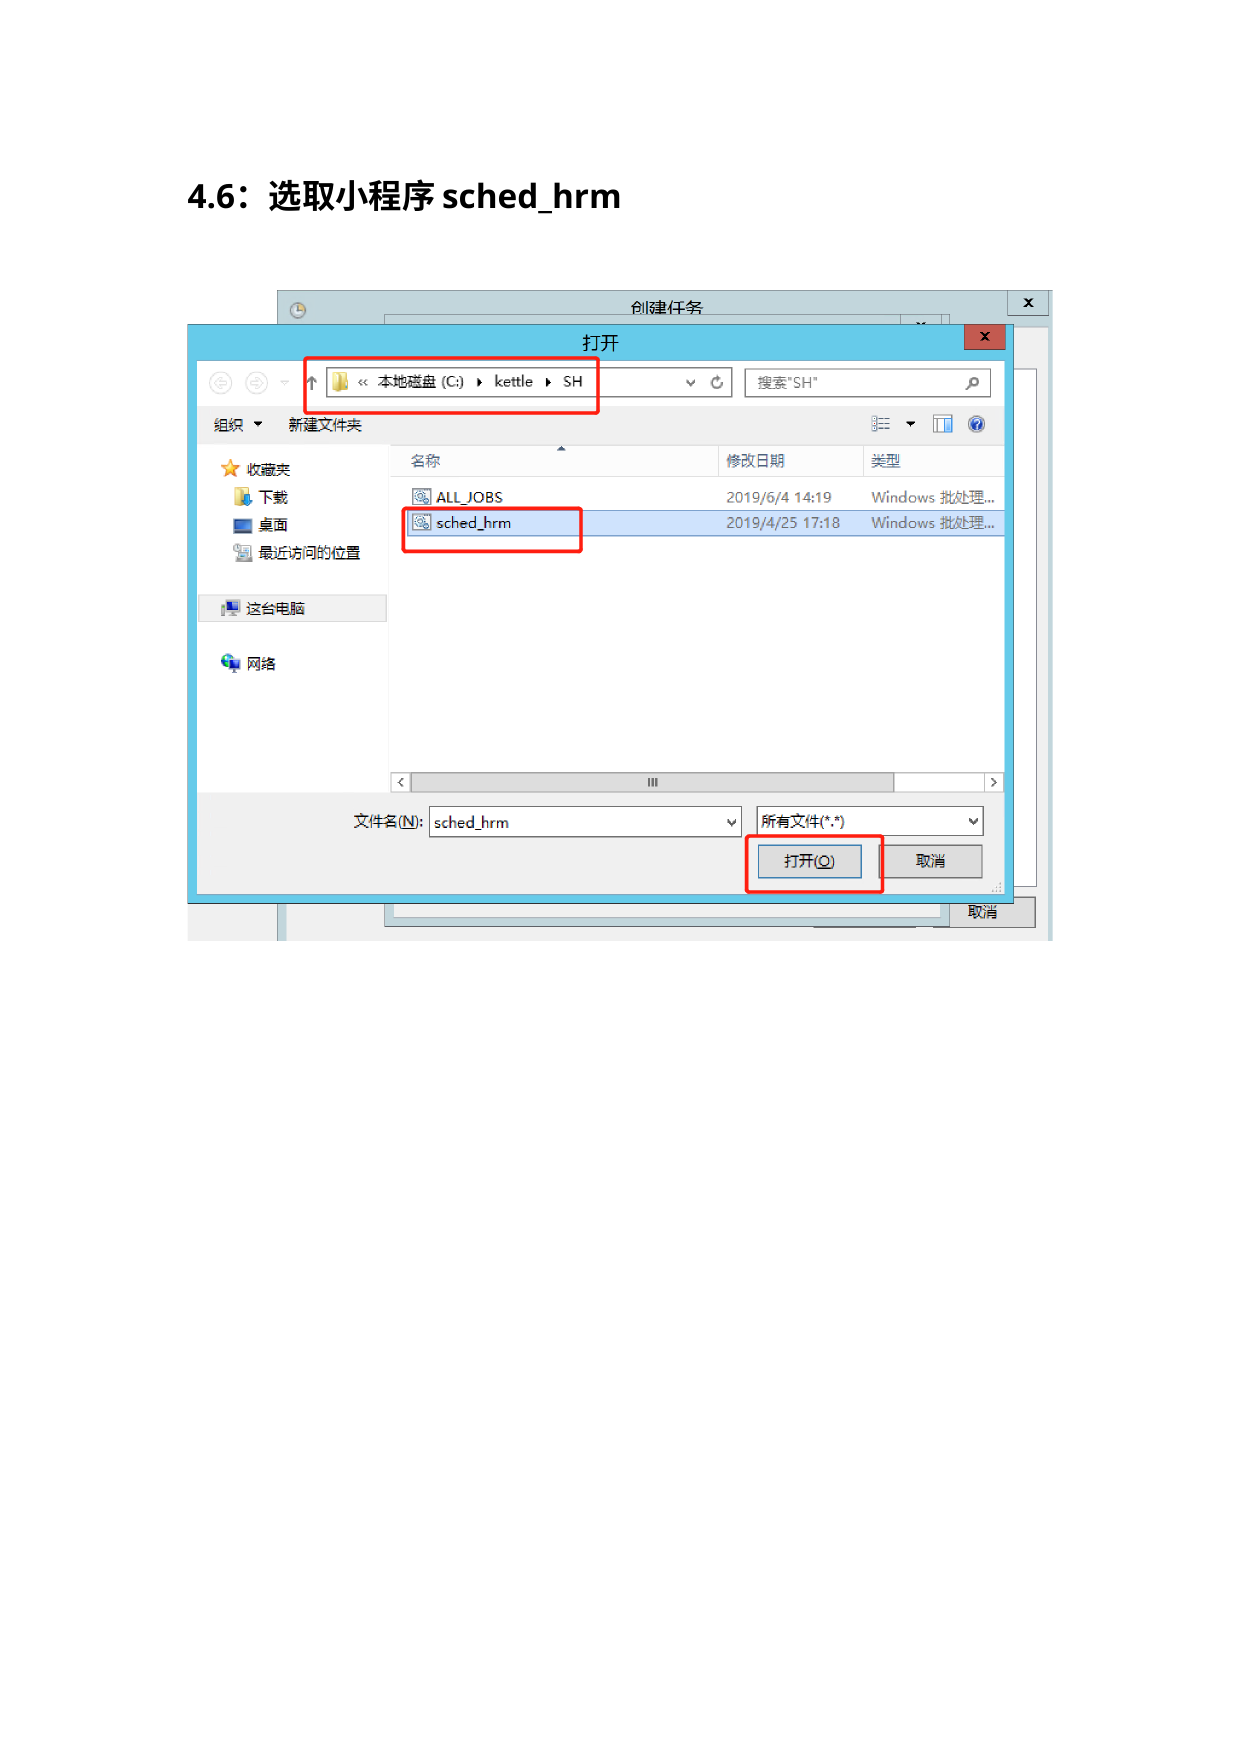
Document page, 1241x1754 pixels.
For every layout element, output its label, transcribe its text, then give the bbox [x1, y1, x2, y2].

picture [187, 289, 1053, 941]
subtitle 4.6：选取小程序sched_hrm [187, 162, 1053, 227]
